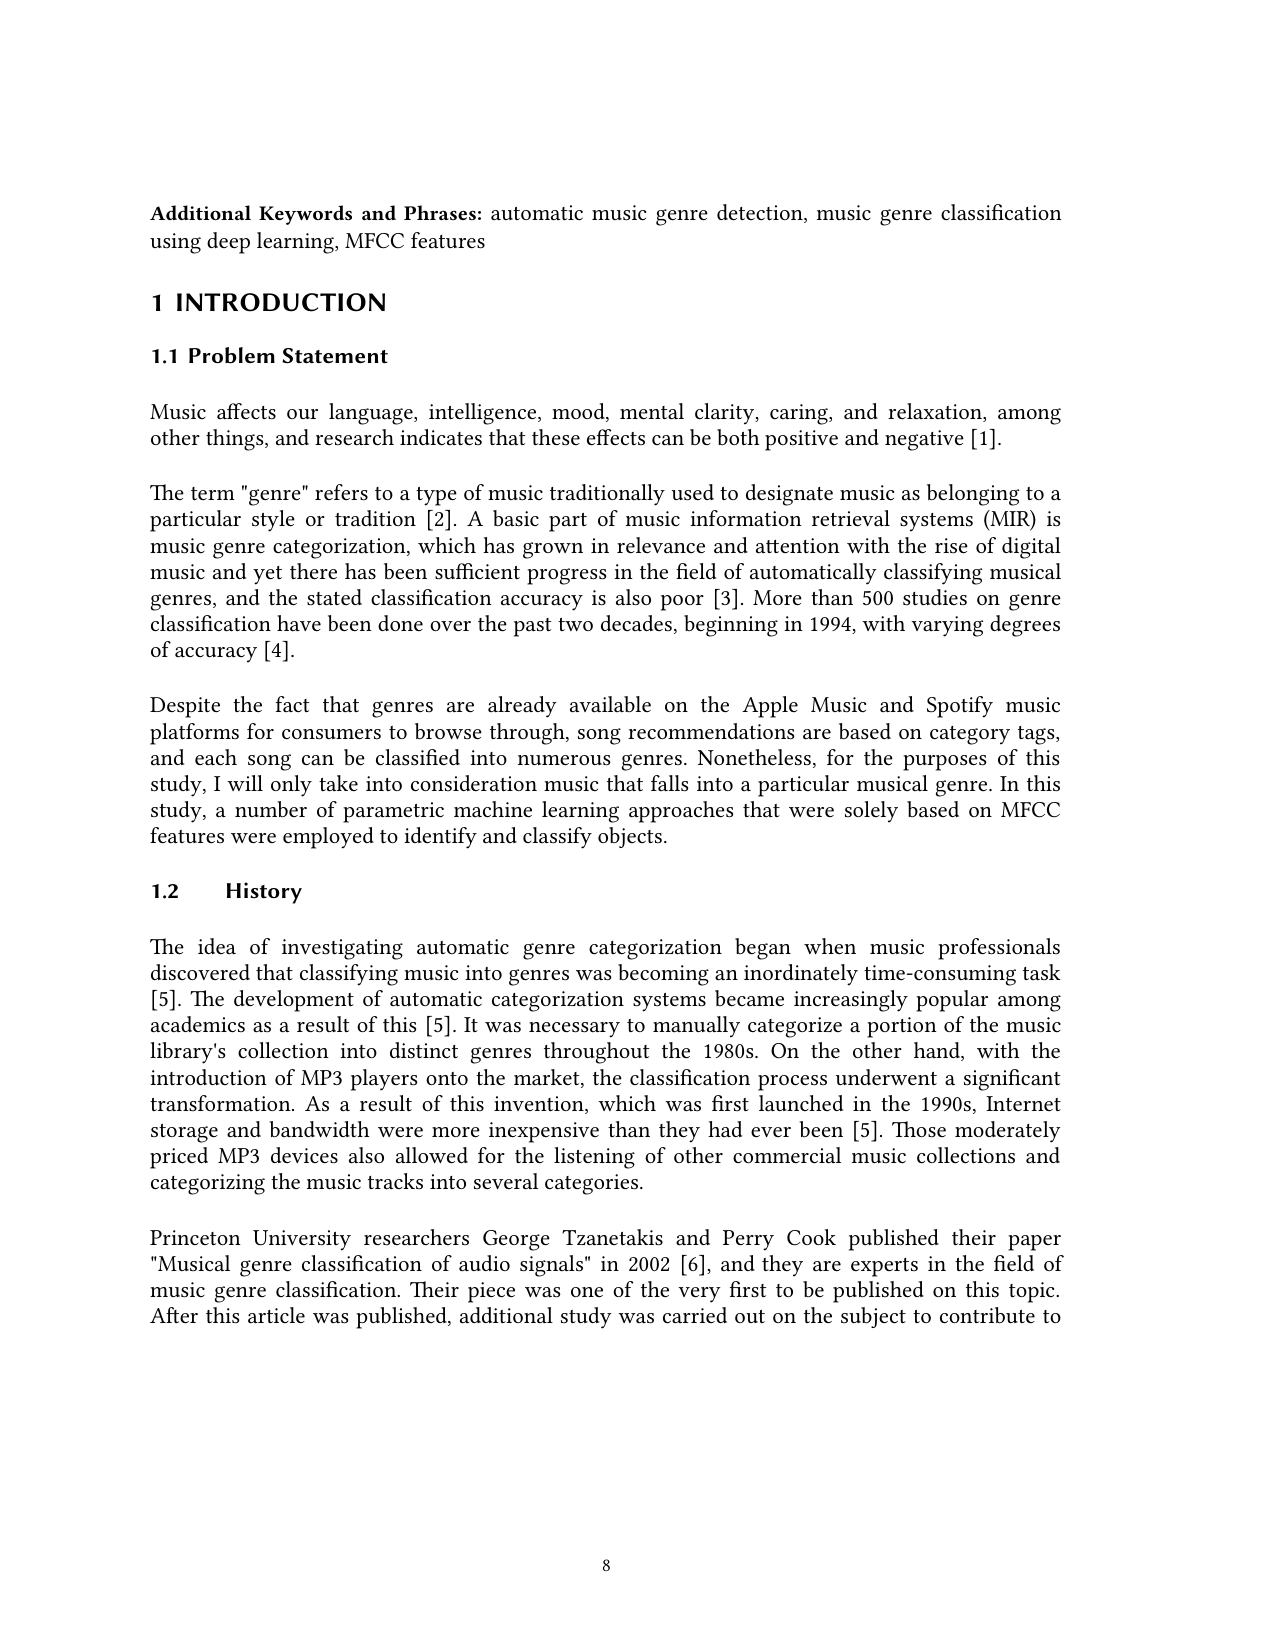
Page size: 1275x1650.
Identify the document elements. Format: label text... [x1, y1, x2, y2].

text The idea of investigating automatic genre categorization began when music professionals discovered that classifying music into genres was becoming an inordinately time-consuming task [5]. The development of automatic categorization systems became increasingly popular among academics as a result of this [5]. It was necessary to manually categorize a portion of the music library's collection into distinct genres throughout the 1980s. On the other hand, with the introduction of MP3 players onto the market, the classification process underwent a significant transformation. As a result of this invention, which was first launched in the 1990s, Internet storage and bandwidth were more inexpensive than they had ever been [5]. Those moderately priced MP3 devices also allowed for the listening of other commercial music collections and categorizing the music tracks into several categories. [150, 934, 1062, 1195]
text The term "genre" refers to a type of music traditionally used to designate music as belonging to a particular style or tradition [2]. A basic part of music information retrieval systems (MIR) is music genre categorization, which has grown in relevance and attention with the rise of digital music and yet there has been sufficient progress in the field of automatically classifying musical genres, and the stated classification accuracy is also poor [3]. More than 500 studies on genre classification have been done over the past two decades, beginning in 1994, with varying degrees of accuracy [4]. [150, 480, 1062, 663]
text Music affects our language, intelligence, mood, mental clarity, caring, and relaxation, among other things, and research indicates that these effects can be both positive and negative [1]. [150, 399, 1062, 451]
text Despite the fact that genres are already available on the Apple Music and Spotify music platforms for consumers to browse through, song recommendations are based on category tags, and each song can be classified into numerous genres. Nonetheless, for the purposes of this study, I will only take into consideration music that falls into a particular musical genre. In this study, a number of parametric machine learning approaches that were solely based on MFCC features were employed to identify and classify objects. [150, 692, 1062, 849]
text Introduction [150, 287, 1062, 318]
text Problem Statement [150, 343, 1062, 369]
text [150, 1224, 1062, 1329]
text History [150, 878, 1062, 904]
text Additional Keywords and Phrases: automatic music genre detection, music genre classification using deep learning, MFCC features [150, 198, 1062, 254]
